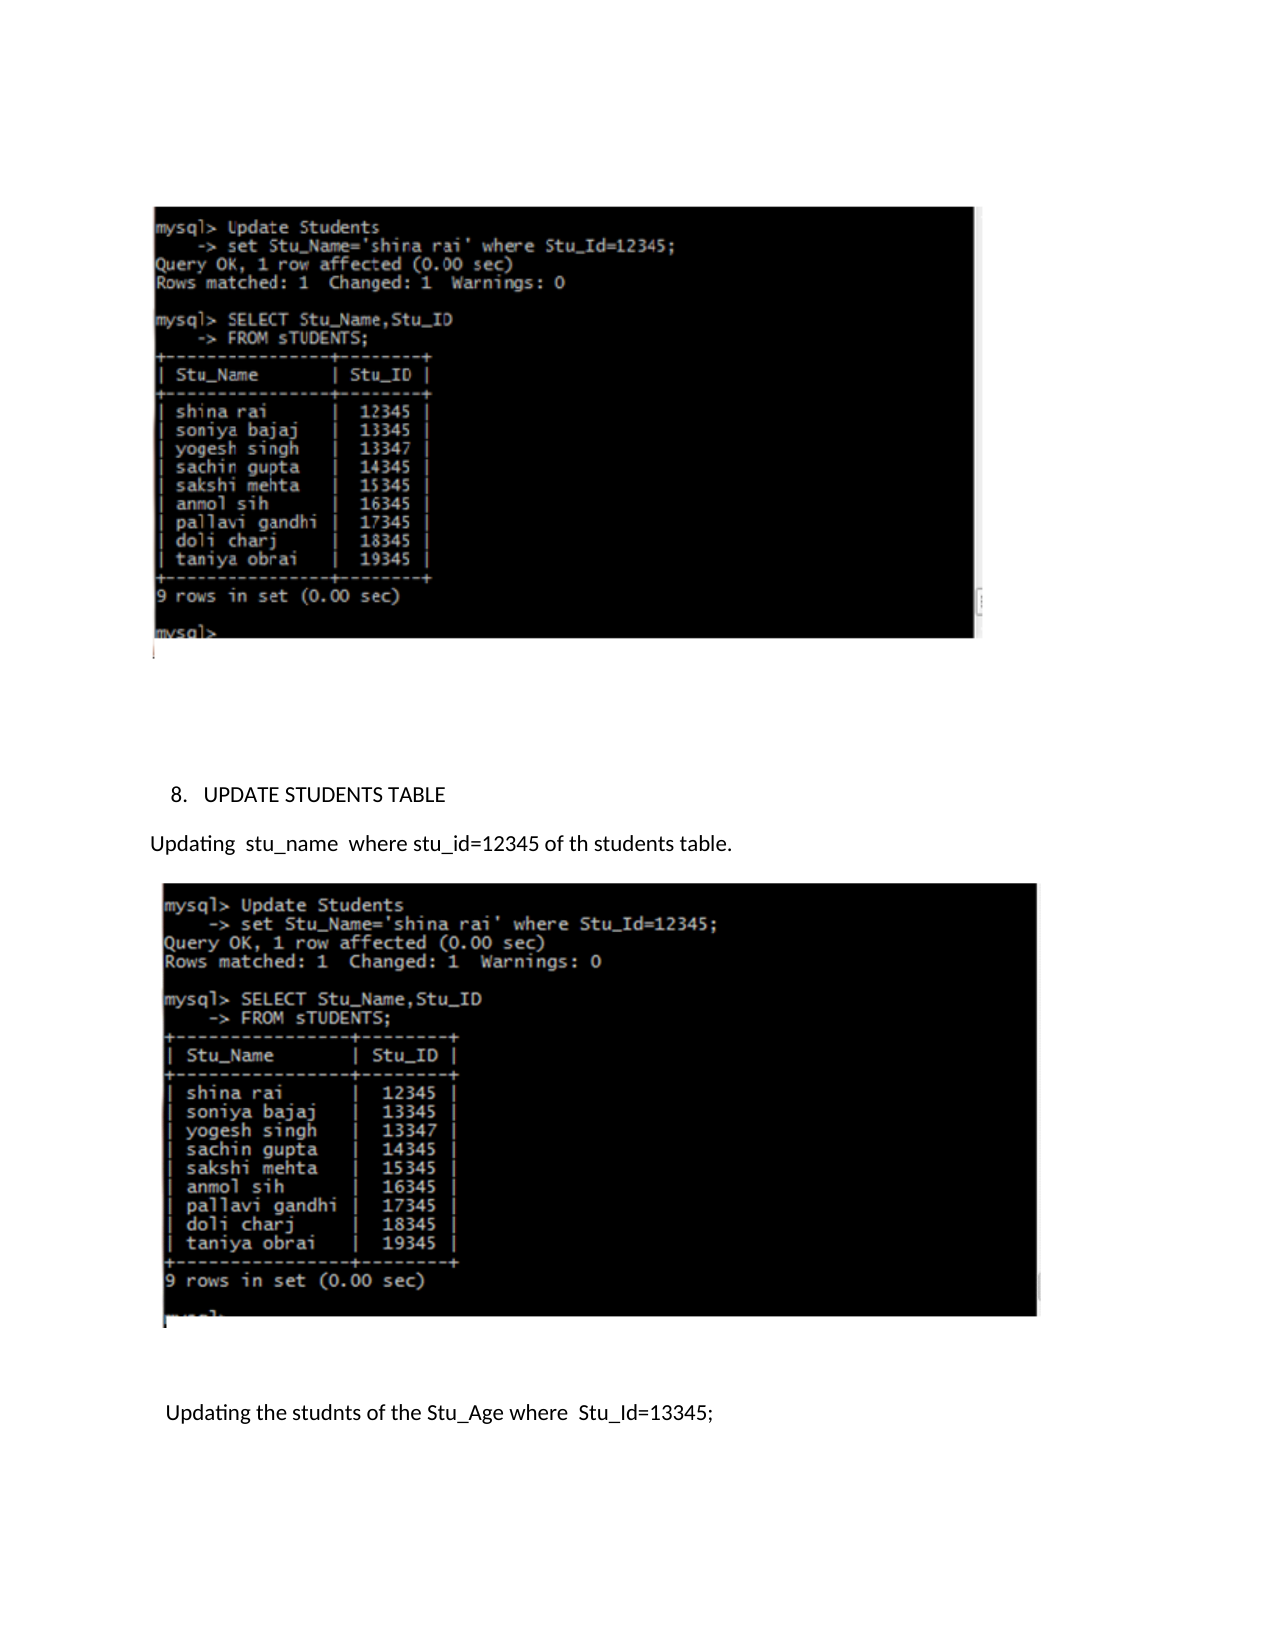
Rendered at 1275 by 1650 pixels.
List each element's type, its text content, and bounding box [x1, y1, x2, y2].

picture [150, 150, 1017, 662]
text Updating the studnts of the Stu_Age where Stu_Id=13345; [150, 1398, 1125, 1426]
text Updating stu_name where stu_id=12345 of th students table. [150, 829, 1125, 857]
picture [150, 878, 1050, 1328]
text 8. UPDATE STUDENTS TABLE [150, 780, 1125, 808]
